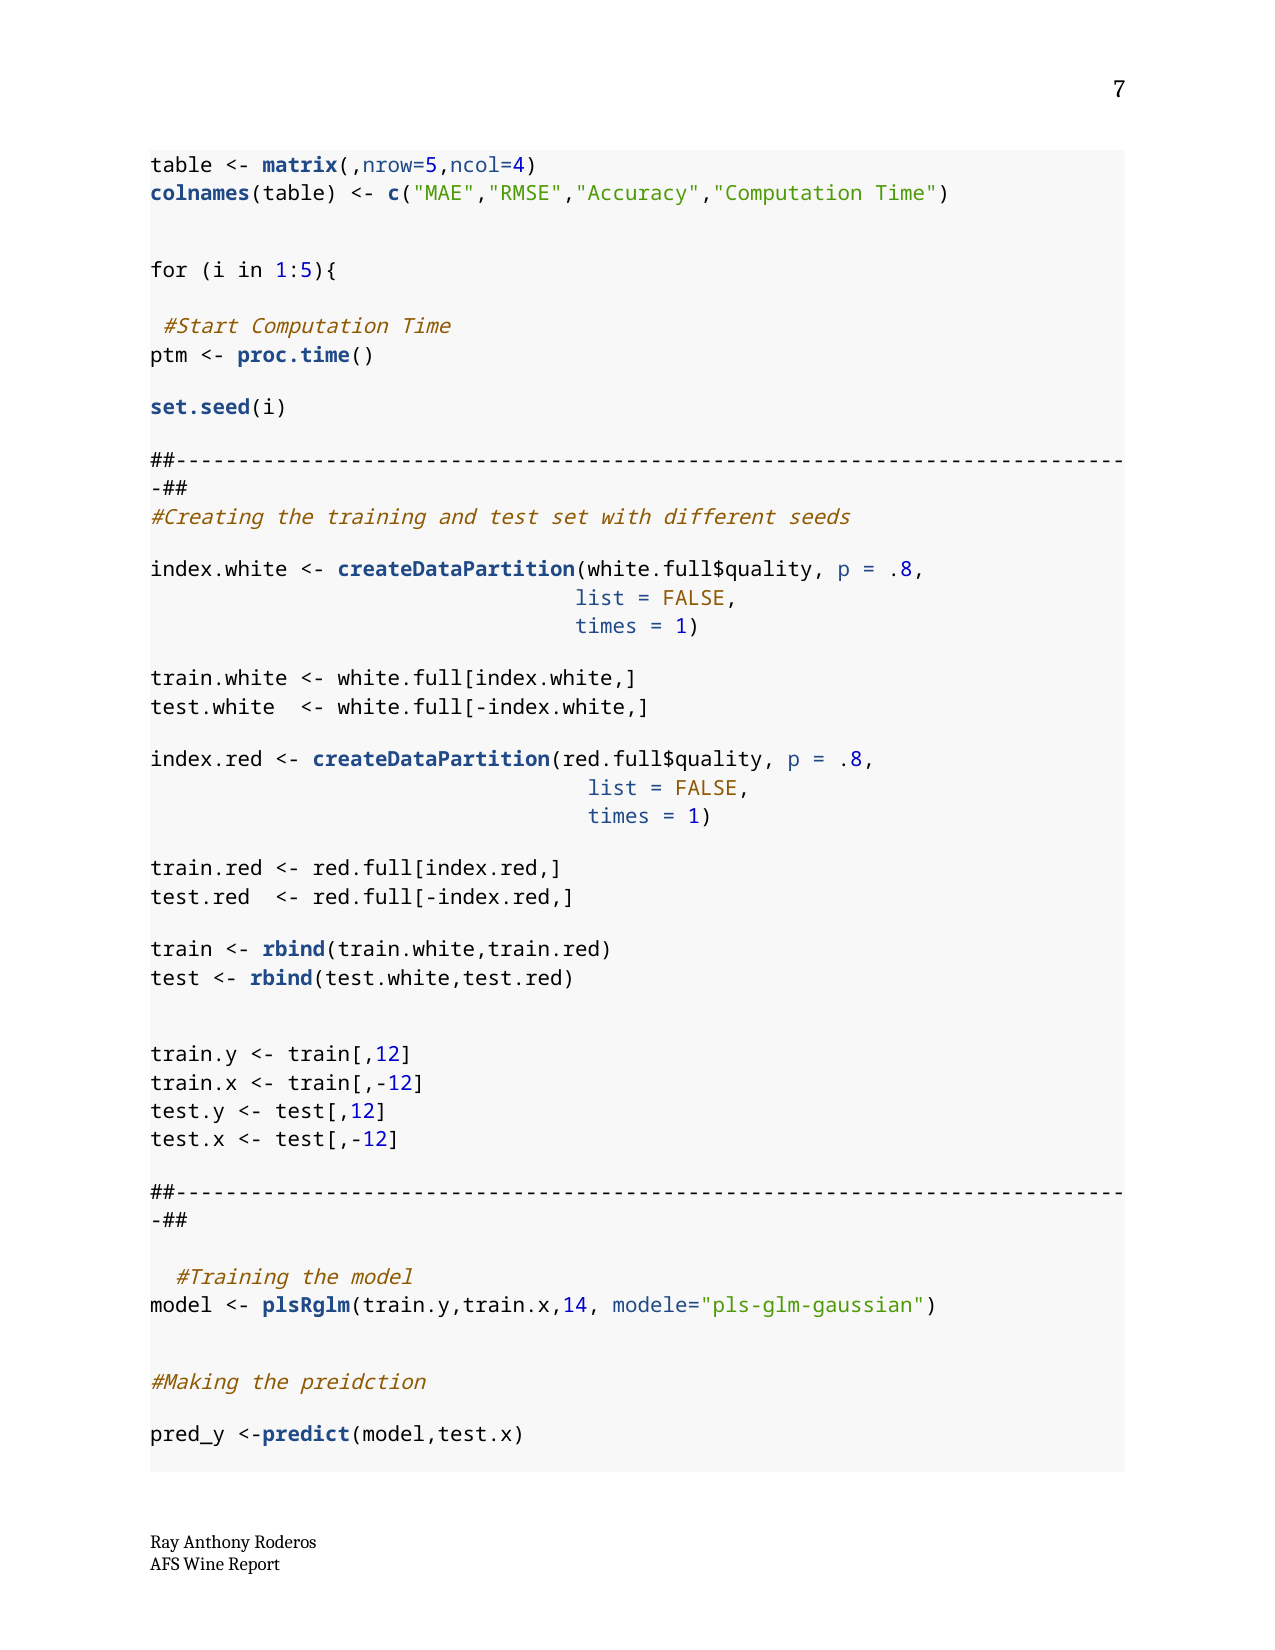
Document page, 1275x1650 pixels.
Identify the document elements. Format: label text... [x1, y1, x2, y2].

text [150, 1205, 1125, 1472]
